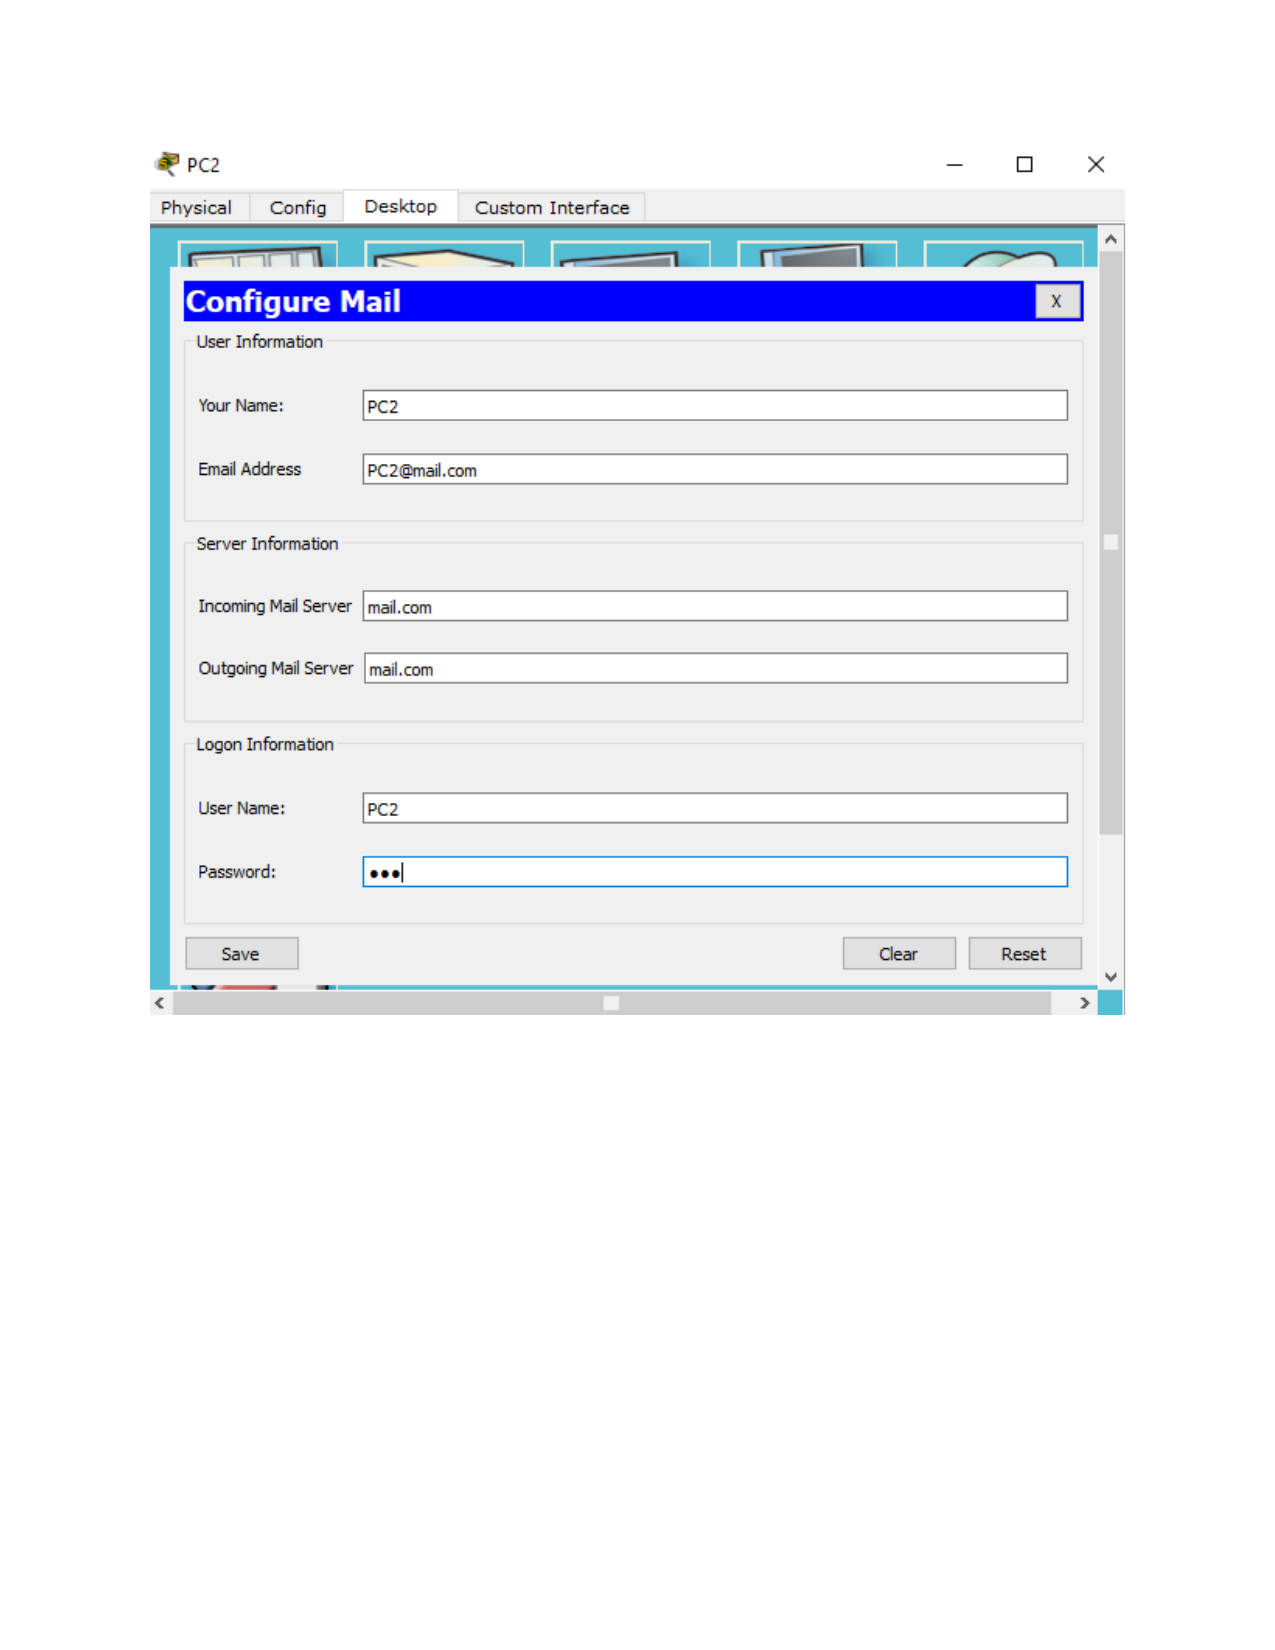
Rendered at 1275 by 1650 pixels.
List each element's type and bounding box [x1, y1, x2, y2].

picture [150, 150, 1125, 1015]
